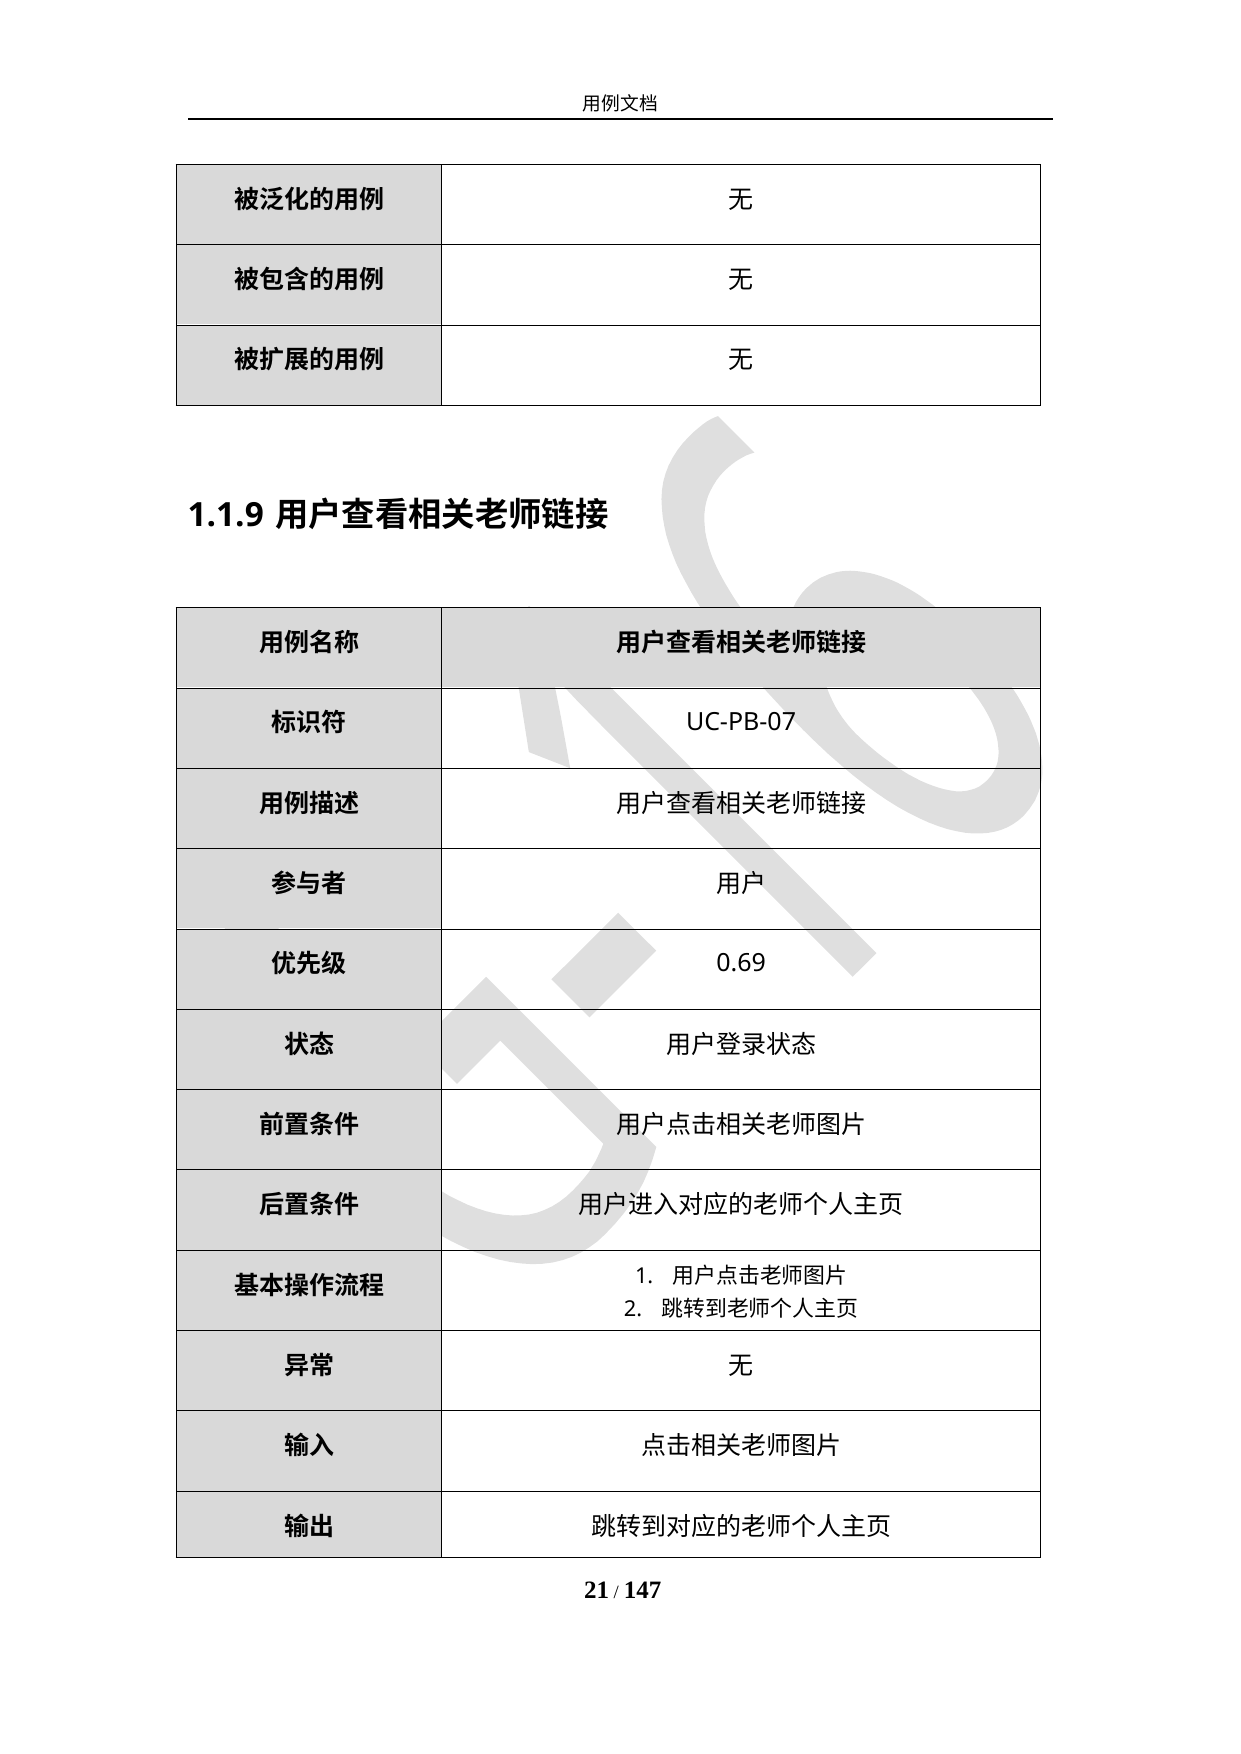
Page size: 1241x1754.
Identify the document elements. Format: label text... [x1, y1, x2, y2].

table_cell 用户登录状态 [442, 1010, 1040, 1089]
table_cell 后置条件 [177, 1170, 441, 1250]
table_cell 无 [442, 1331, 1040, 1410]
table_cell 用户点击老师图片 跳转到老师个人主页 [442, 1251, 1040, 1330]
table_cell 参与者 [177, 849, 441, 928]
table_cell 用户查看相关老师链接 [442, 769, 1040, 848]
table_cell 被泛化的用例 [177, 165, 441, 244]
table_cell 被扩展的用例 [177, 326, 441, 405]
table_cell 用例描述 [177, 769, 441, 848]
table_cell 输出 [177, 1492, 441, 1557]
table_cell 异常 [177, 1331, 441, 1410]
table_cell 用户 [442, 849, 1040, 928]
table_cell 0.69 [442, 930, 1040, 1009]
table_cell 跳转到对应的老师个人主页 [442, 1492, 1040, 1557]
table_cell 无 [442, 165, 1040, 244]
table_header 用户查看相关老师链接 [442, 608, 1040, 687]
subtitle 用户查看相关老师链接 [187, 480, 1053, 545]
table_cell 输入 [177, 1411, 441, 1491]
table_cell 状态 [177, 1010, 441, 1089]
table_cell 被包含的用例 [177, 245, 441, 324]
table_cell 前置条件 [177, 1090, 441, 1169]
table_cell 标识符 [177, 689, 441, 768]
table_cell 无 [442, 326, 1040, 405]
table_header 用例名称 [177, 608, 441, 687]
table_cell 用户进入对应的老师个人主页 [442, 1170, 1040, 1250]
table_cell 点击相关老师图片 [442, 1411, 1040, 1491]
table_cell 用户点击相关老师图片 [442, 1090, 1040, 1169]
table_cell UC-PB-07 [442, 689, 1040, 768]
table_cell 优先级 [177, 930, 441, 1009]
table_cell 基本操作流程 [177, 1251, 441, 1330]
table_cell 无 [442, 245, 1040, 324]
